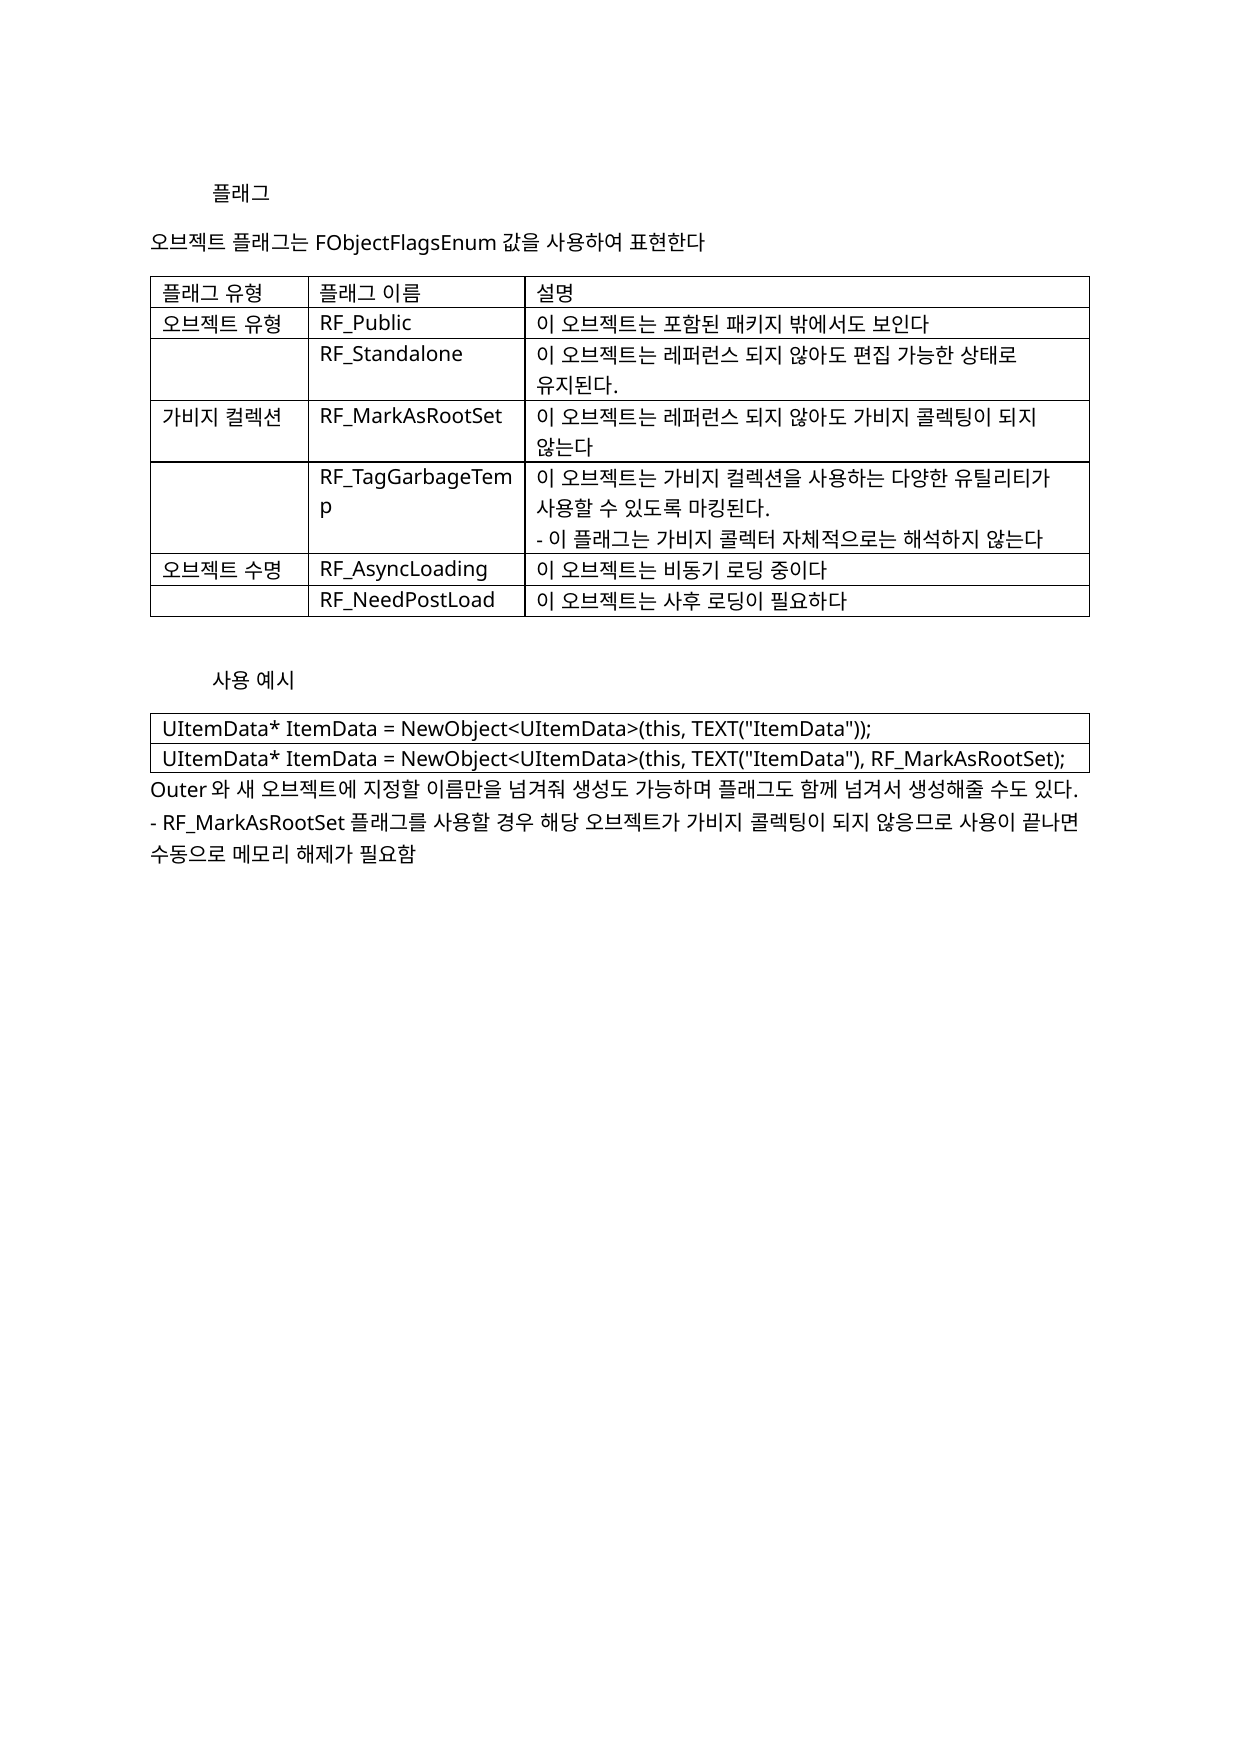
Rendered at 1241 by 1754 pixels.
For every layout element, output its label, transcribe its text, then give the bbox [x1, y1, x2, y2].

text 오브젝트 플래그는 FObjectFlagsEnum 값을 사용하여 표현한다 [150, 226, 1090, 257]
table_cell 오브젝트 수명 [151, 554, 308, 584]
table_cell RF_TagGarbageTemp [309, 463, 524, 553]
table_cell RF_Standalone [309, 339, 524, 400]
table_cell 가비지 컬렉션 [151, 401, 308, 461]
subtitle 플래그 [212, 177, 1090, 207]
table_cell 이 오브젝트는 사후 로딩이 필요하다 [526, 586, 1089, 616]
table_cell 이 오브젝트는 가비지 컬렉션을 사용하는 다양한 유틸리티가 사용할 수 있도록 마킹된다. - 이 플래그는 가비지 콜렉터 자체적으로는 해석하지 않는다 [526, 463, 1089, 553]
table_header 플래그 유형 [151, 277, 308, 307]
table_cell [151, 339, 308, 400]
subtitle 사용 예시 [212, 664, 1090, 694]
table_cell RF_NeedPostLoad [309, 586, 524, 616]
table_cell [151, 586, 308, 616]
table_cell 이 오브젝트는 포함된 패키지 밖에서도 보인다 [526, 308, 1089, 338]
table_cell RF_MarkAsRootSet [309, 401, 524, 461]
table_cell UItemData* ItemData = NewObject<UItemData>(this, TEXT("ItemData"), RF_MarkAsRootSet); [151, 744, 1089, 772]
table_cell 이 오브젝트는 레퍼런스 되지 않아도 편집 가능한 상태로 유지된다. [526, 339, 1089, 400]
text Outer와 새 오브젝트에 지정할 이름만을 넘겨줘 생성도 가능하며 플래그도 함께 넘겨서 생성해줄 수도 있다. - RF_MarkAsRootSet 플래그를 사용할 경우 해당 오브젝트가 가비지 콜렉팅이 되지 않응므로 사용이 끝나면 수동으로 메모리 해제가 필요함 [150, 773, 1090, 869]
table_cell 오브젝트 유형 [151, 308, 308, 338]
table_cell 이 오브젝트는 레퍼런스 되지 않아도 가비지 콜렉팅이 되지 않는다 [526, 401, 1089, 461]
table_cell RF_Public [309, 308, 524, 338]
table_cell RF_AsyncLoading [309, 554, 524, 584]
table_header UItemData* ItemData = NewObject<UItemData>(this, TEXT("ItemData")); [151, 714, 1089, 743]
table_cell [151, 463, 308, 553]
table_cell 이 오브젝트는 비동기 로딩 중이다 [526, 554, 1089, 584]
table_header 플래그 이름 [309, 277, 524, 307]
table_header 설명 [526, 277, 1089, 307]
